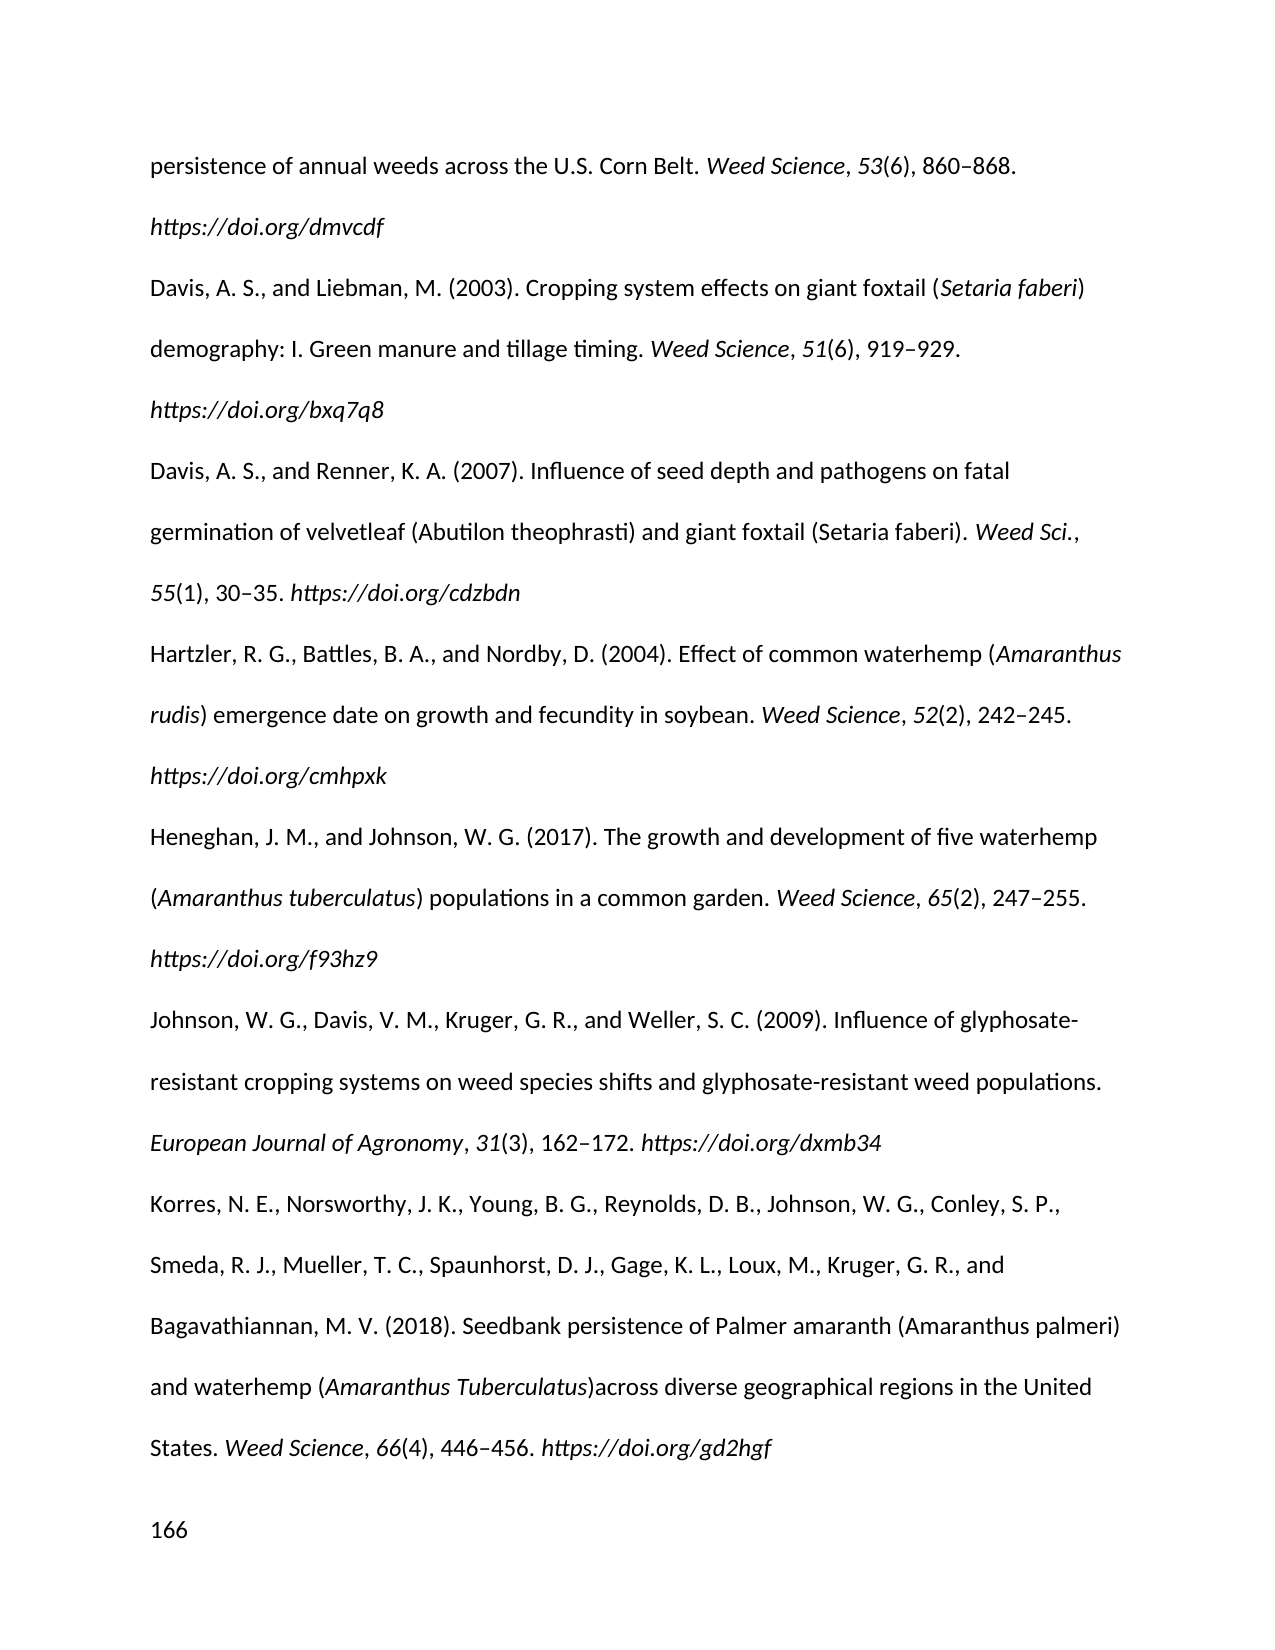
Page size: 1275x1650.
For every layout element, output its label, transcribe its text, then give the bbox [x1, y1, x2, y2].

text Heneghan, J. M., and Johnson, W. G. (2017). The growth and development of five waterhemp (Amaranthus tuberculatus) populations in a common garden. Weed Science, 65(2), 247–255. https://doi.org/f93hz9 [150, 821, 1125, 974]
text Davis, A. S., and Liebman, M. (2003). Cropping system effects on giant foxtail (Setaria faberi) demography: I. Green manure and tillage timing. Weed Science, 51(6), 919–929. https://doi.org/bxq7q8 [150, 272, 1125, 425]
text Hartzler, R. G., Battles, B. A., and Nordby, D. (2004). Effect of common waterhemp (Amaranthus rudis) emergence date on growth and fecundity in soybean. Weed Science, 52(2), 242–245. https://doi.org/cmhpxk [150, 638, 1125, 791]
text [150, 150, 1125, 242]
text Johnson, W. G., Davis, V. M., Kruger, G. R., and Weller, S. C. (2009). Influence of glyphosate-resistant cropping systems on weed species shifts and glyphosate-resistant weed populations. European Journal of Agronomy, 31(3), 162–172. https://doi.org/dxmb34 [150, 1004, 1125, 1157]
text Korres, N. E., Norsworthy, J. K., Young, B. G., Reynolds, D. B., Johnson, W. G., Conley, S. P., Smeda, R. J., Mueller, T. C., Spaunhorst, D. J., Gage, K. L., Loux, M., Kruger, G. R., and Bagavathiannan, M. V. (2018). Seedbank persistence of Palmer amaranth (Amaranthus palmeri) and waterhemp (Amaranthus Tuberculatus)across diverse geographical regions in the United States. Weed Science, 66(4), 446–456. https://doi.org/gd2hgf [150, 1188, 1125, 1462]
text Davis, A. S., and Renner, K. A. (2007). Influence of seed depth and pathogens on fatal germination of velvetleaf (Abutilon theophrasti) and giant foxtail (Setaria faberi). Weed Sci., 55(1), 30–35. https://doi.org/cdzbdn [150, 455, 1125, 608]
